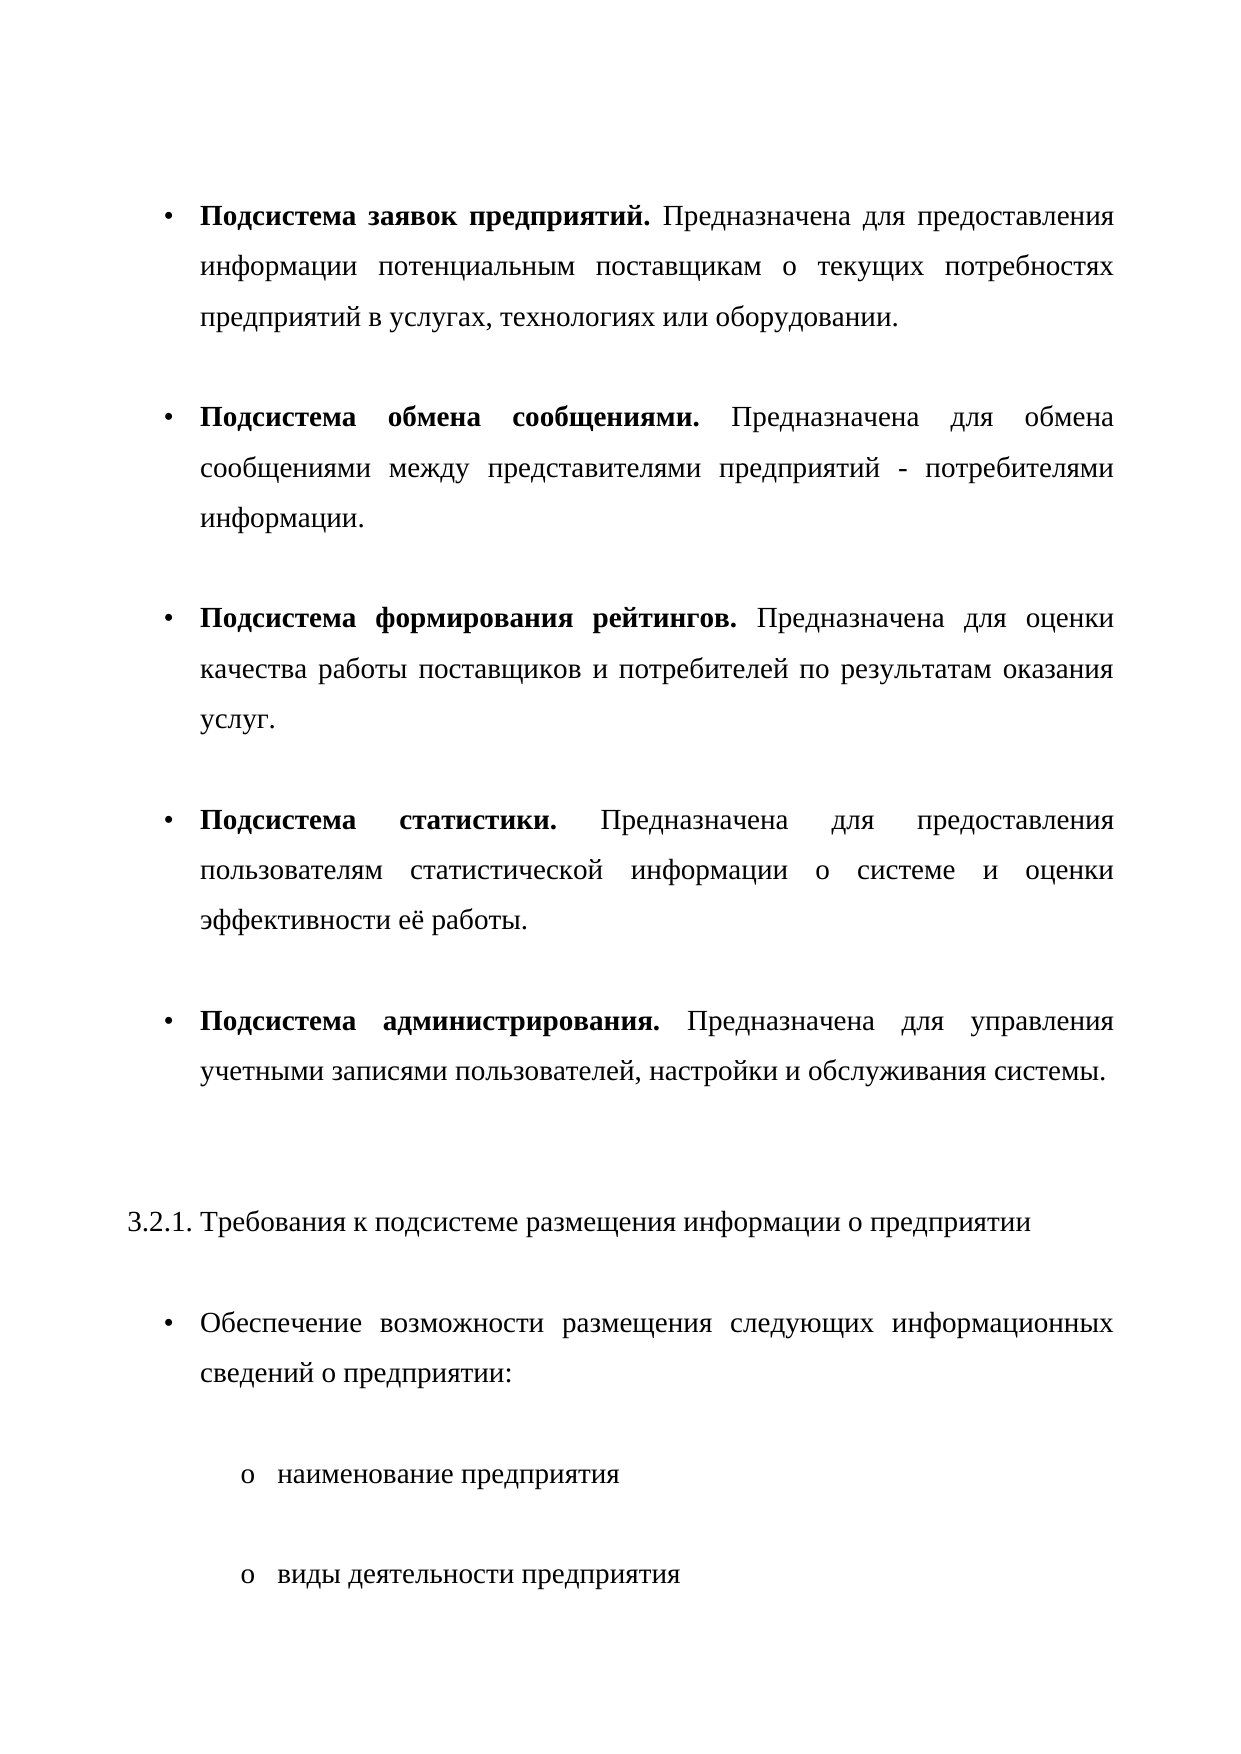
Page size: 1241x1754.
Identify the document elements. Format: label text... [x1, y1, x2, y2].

list Подсистема администрирования. Предназначена для управления учетными записями пользователей, настройки и обслуживания системы. [163, 1003, 1114, 1087]
list Подсистема заявок предприятий. Предназначена для предоставления информации потенциальным поставщикам о текущих потребностях предприятий в услугах, технологиях или оборудовании. [163, 198, 1114, 332]
list Подсистема формирования рейтингов. Предназначена для оценки качества работы поставщиков и потребителей по результатам оказания услуг. [163, 601, 1114, 735]
list Подсистема статистики. Предназначена для предоставления пользователям статистической информации о системе и оценки эффективности её работы. [163, 802, 1114, 936]
text 3.2.1. Требования к подсистеме размещения информации о предприятии [127, 1204, 1114, 1238]
list наименование предприятия [240, 1456, 1114, 1489]
list Подсистема обмена сообщениями. Предназначена для обмена сообщениями между представителями предприятий - потребителями информации. [163, 399, 1114, 533]
list виды деятельности предприятия [240, 1557, 1114, 1590]
list Обеспечение возможности размещения следующих информационных сведений о предприятии: [163, 1305, 1114, 1389]
